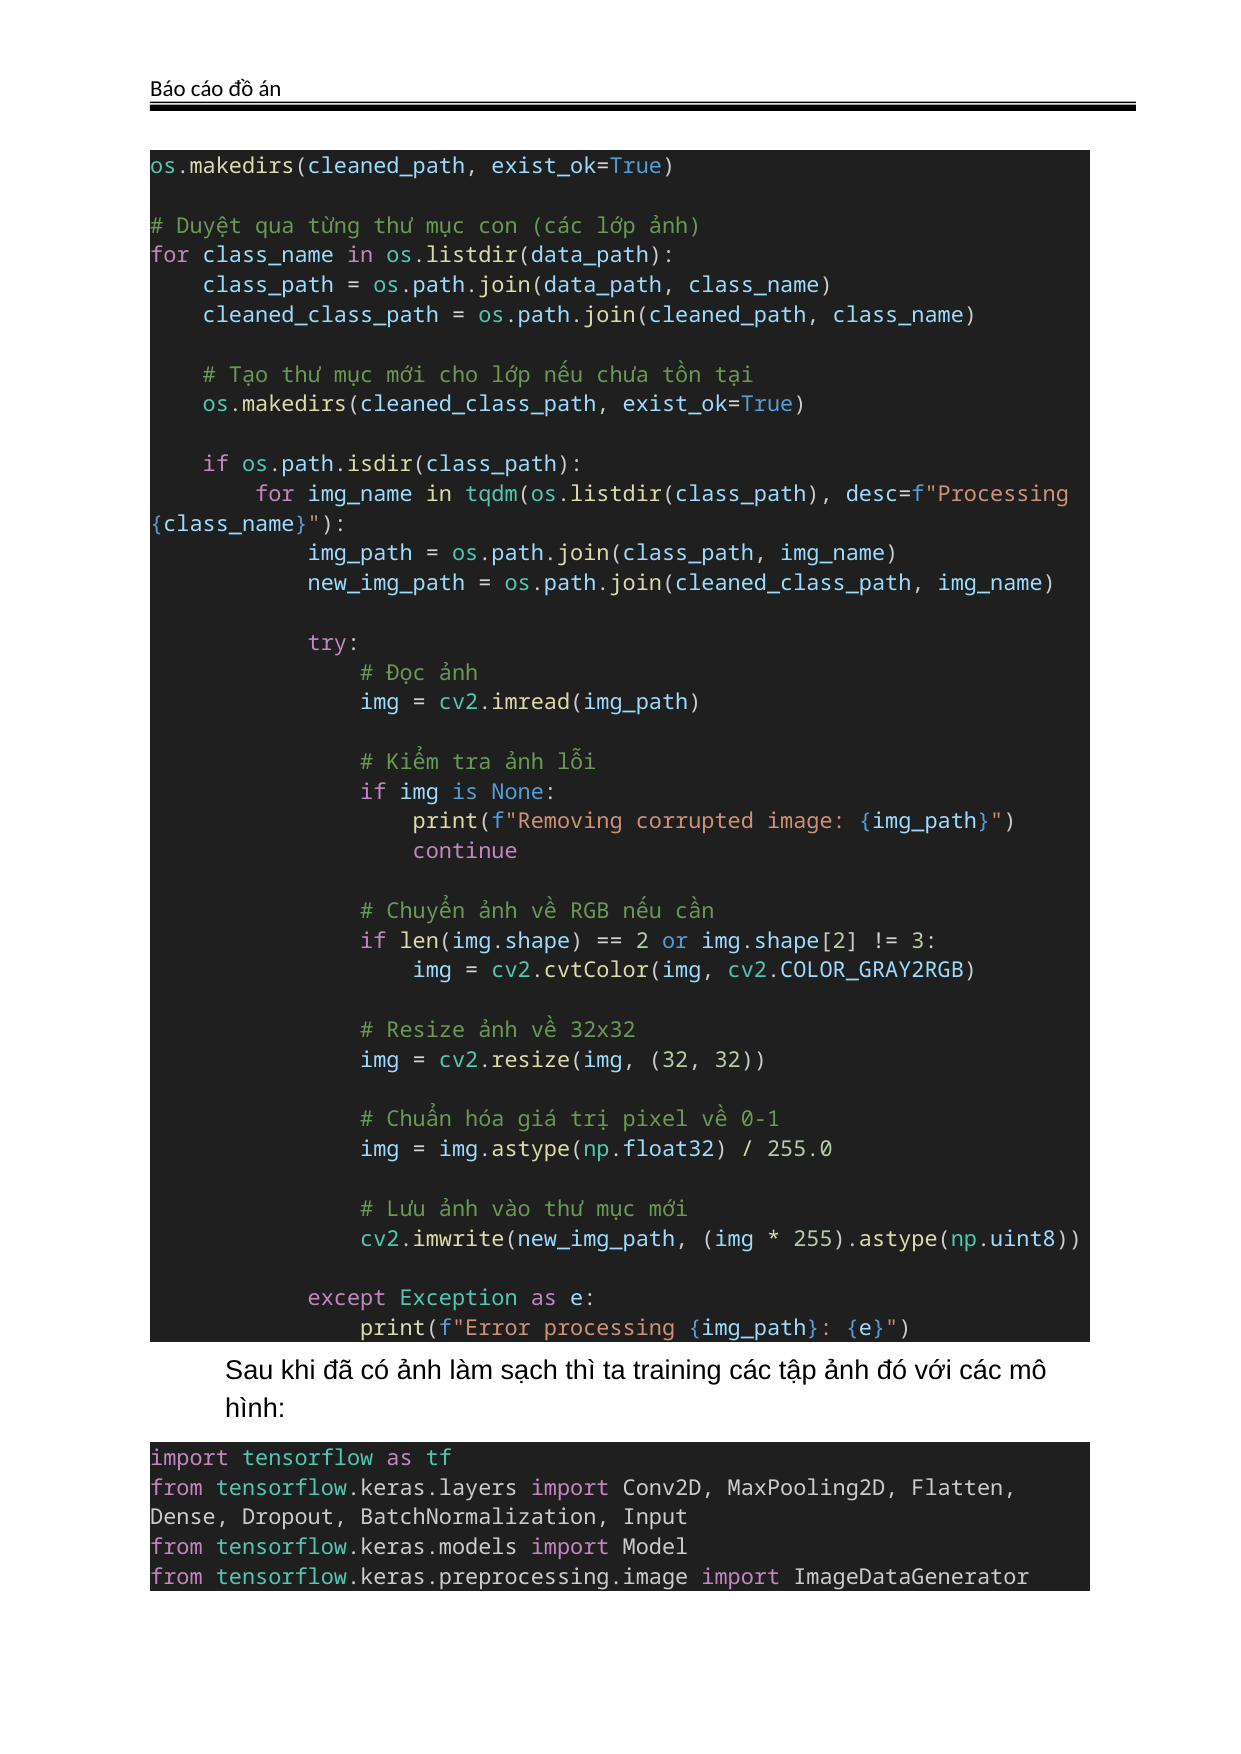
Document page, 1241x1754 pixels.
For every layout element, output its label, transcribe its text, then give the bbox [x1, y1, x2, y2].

text cv2.imwrite(new_img_path, (img * 255).astype(np.uint8)) [150, 1222, 1090, 1252]
text if img is None: [150, 776, 1090, 805]
text # Đọc ảnh [150, 656, 1090, 686]
text # Chuyển ảnh về RGB nếu cần [150, 895, 1090, 924]
text continue [150, 835, 1090, 865]
text os.makedirs(cleaned_class_path, exist_ok=True) [150, 388, 1090, 418]
text cleaned_class_path = os.path.join(cleaned_path, class_name) [150, 299, 1090, 329]
text img = cv2.imread(img_path) [150, 686, 1090, 716]
text from tensorflow.keras.models import Model [150, 1531, 1090, 1561]
text img = cv2.cvtColor(img, cv2.COLOR_GRAY2RGB) [150, 954, 1090, 984]
text # Resize ảnh về 32x32 [150, 1014, 1090, 1044]
text for class_name in os.listdir(data_path): [150, 239, 1090, 269]
text # Lưu ảnh vào thư mục mới [150, 1193, 1090, 1222]
text img = img.astype(np.float32) / 255.0 [150, 1133, 1090, 1163]
text for img_name in tqdm(os.listdir(class_path), desc=f"Processing {class_name}"): [150, 478, 1090, 537]
text os.makedirs(cleaned_path, exist_ok=True) [150, 150, 1090, 180]
text # Chuẩn hóa giá trị pixel về 0-1 [150, 1103, 1090, 1133]
text Sau khi đã có ảnh làm sạch thì ta training các tập ảnh đó với các mô hình: [225, 1354, 1090, 1423]
text class_path = os.path.join(data_path, class_name) [150, 269, 1090, 299]
text except Exception as e: [150, 1282, 1090, 1312]
text # Duyệt qua từng thư mục con (các lớp ảnh) [150, 209, 1090, 239]
text if len(img.shape) == 2 or img.shape[2] != 3: [150, 924, 1090, 954]
text new_img_path = os.path.join(cleaned_class_path, img_name) [150, 567, 1090, 597]
text # Tạo thư mục mới cho lớp nếu chưa tồn tại [150, 358, 1090, 388]
text from tensorflow.keras.layers import Conv2D, MaxPooling2D, Flatten, Dense, Dropout, BatchNormalization, Input [150, 1471, 1090, 1531]
text try: [150, 627, 1090, 656]
text from tensorflow.keras.preprocessing.image import ImageDataGenerator [150, 1561, 1090, 1591]
text print(f"Removing corrupted image: {img_path}") [150, 805, 1090, 835]
text img_path = os.path.join(class_path, img_name) [150, 537, 1090, 567]
text import tensorflow as tf [150, 1442, 1090, 1471]
text # Kiểm tra ảnh lỗi [150, 746, 1090, 776]
text print(f"Error processing {img_path}: {e}") [150, 1312, 1090, 1342]
text img = cv2.resize(img, (32, 32)) [150, 1044, 1090, 1073]
text if os.path.isdir(class_path): [150, 448, 1090, 478]
